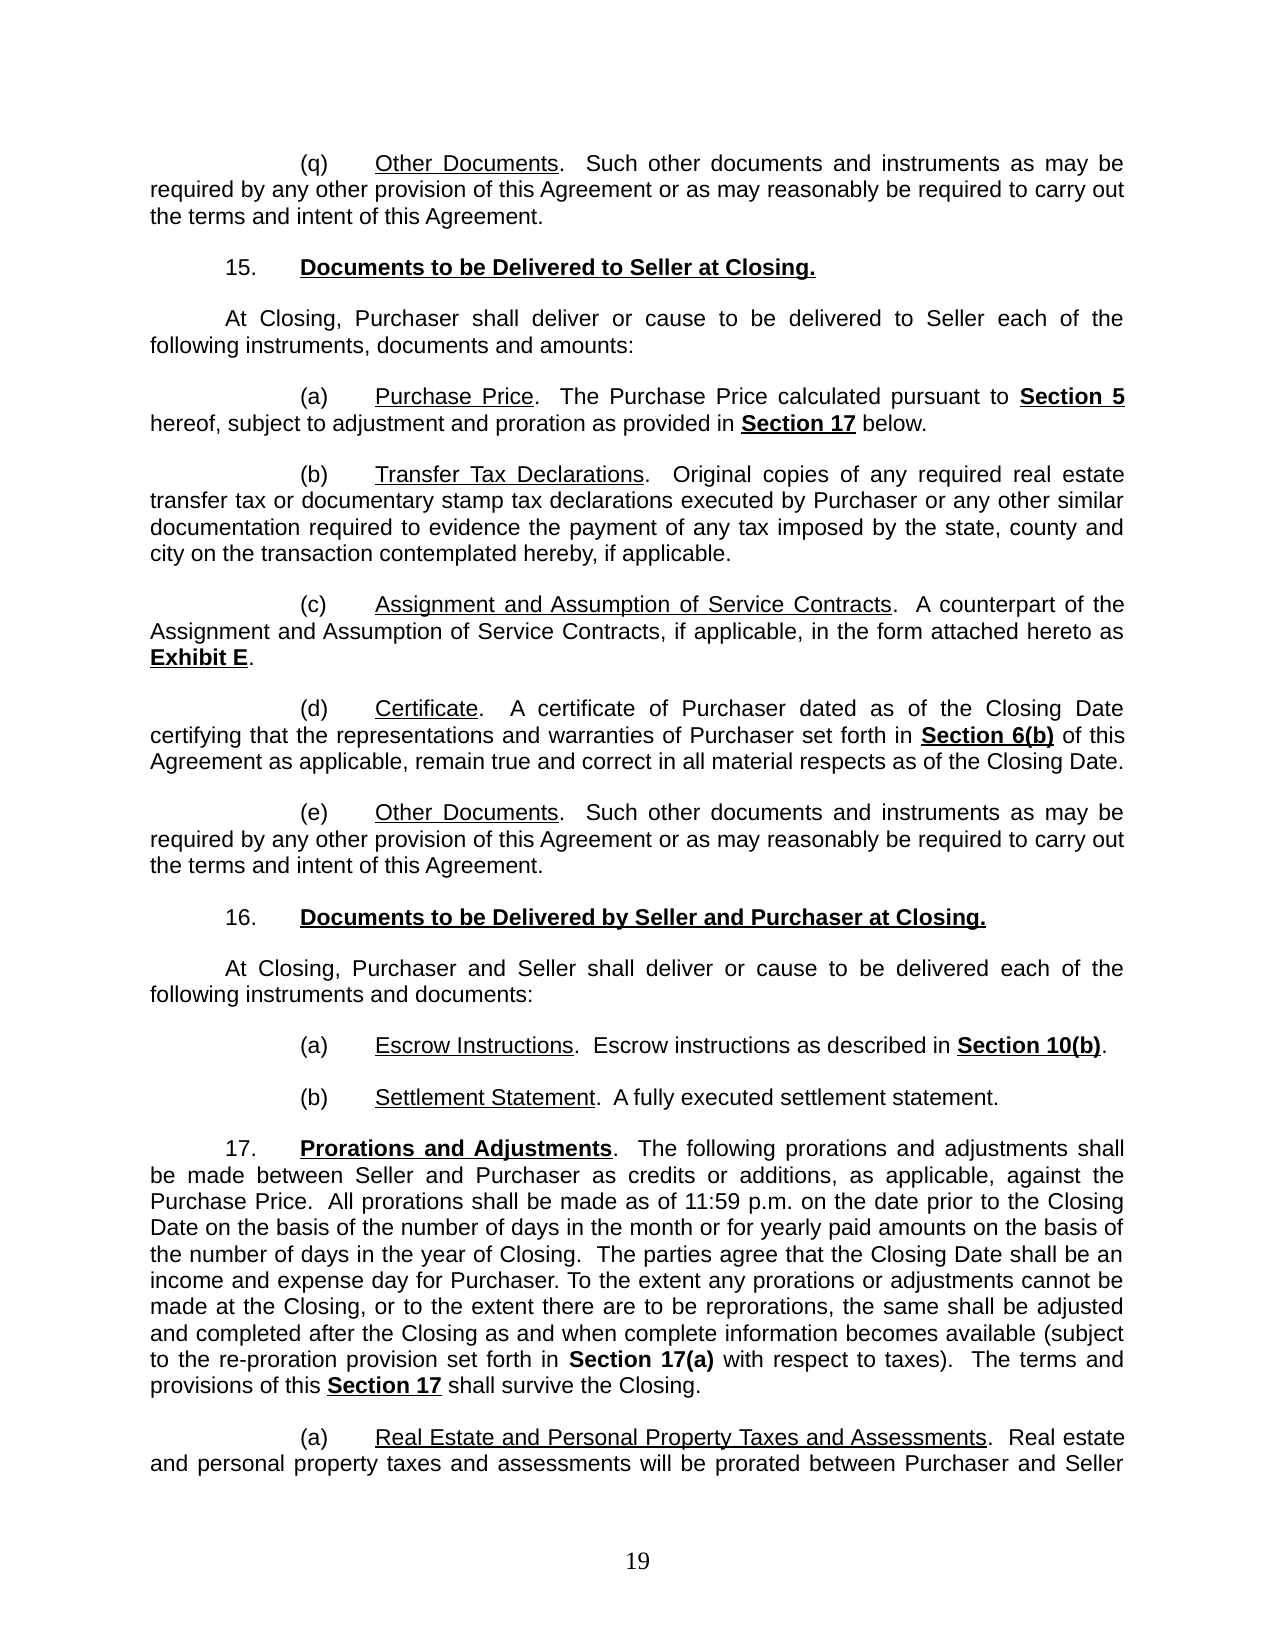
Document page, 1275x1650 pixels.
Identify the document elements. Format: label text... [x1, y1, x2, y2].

text At Closing, Purchaser and Seller shall deliver or cause to be delivered each of the following instruments and documents: [150, 955, 1125, 1007]
subtitle Transfer Tax Declarations. Original copies of any required real estate transfer tax or documentary stamp tax declarations executed by Purchaser or any other similar documentation required to evidence the payment of any tax imposed by the state, county and city on the transaction contemplated hereby, if applicable. [150, 461, 1125, 566]
subtitle Certificate. A certificate of Purchaser dated as of the Closing Date certifying that the representations and warranties of Purchaser set forth in Section 6(b) of this Agreement as applicable, remain true and correct in all material respects as of the Closing Date. [150, 695, 1125, 774]
subtitle Assignment and Assumption of Service Contracts. A counterpart of the Assignment and Assumption of Service Contracts, if applicable, in the form attached hereto as Exhibit E. [150, 591, 1125, 670]
subtitle Escrow Instructions. Escrow instructions as described in Section 10(b). [150, 1032, 1125, 1059]
text At Closing, Purchaser shall deliver or cause to be delivered to Seller each of the following instruments, documents and amounts: [150, 305, 1125, 358]
subtitle Documents to be Delivered by Seller and Purchaser at Closing. [150, 903, 1125, 930]
subtitle Purchase Price. The Purchase Price calculated pursuant to Section 5 hereof, subject to adjustment and proration as provided in Section 17 below. [150, 383, 1125, 436]
subtitle Prorations and Adjustments. The following prorations and adjustments shall be made between Seller and Purchaser as credits or additions, as applicable, against the Purchase Price. All prorations shall be made as of 11:59 p.m. on the date prior to the Closing Date on the basis of the number of days in the month or for yearly paid amounts on the basis of the number of days in the year of Closing. The parties agree that the Closing Date shall be an income and expense day for Purchaser. To the extent any prorations or adjustments cannot be made at the Closing, or to the extent there are to be reprorations, the same shall be adjusted and completed after the Closing as and when complete information becomes available (subject to the re-proration provision set forth in Section 17(a) with respect to taxes). The terms and provisions of this Section 17 shall survive the Closing. [150, 1135, 1125, 1399]
subtitle Other Documents. Such other documents and instruments as may be required by any other provision of this Agreement or as may reasonably be required to carry out the terms and intent of this Agreement. [150, 150, 1125, 229]
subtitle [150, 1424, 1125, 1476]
subtitle Other Documents. Such other documents and instruments as may be required by any other provision of this Agreement or as may reasonably be required to carry out the terms and intent of this Agreement. [150, 799, 1125, 878]
subtitle Settlement Statement. A fully executed settlement statement. [150, 1084, 1125, 1110]
subtitle Documents to be Delivered to Seller at Closing. [150, 254, 1125, 280]
